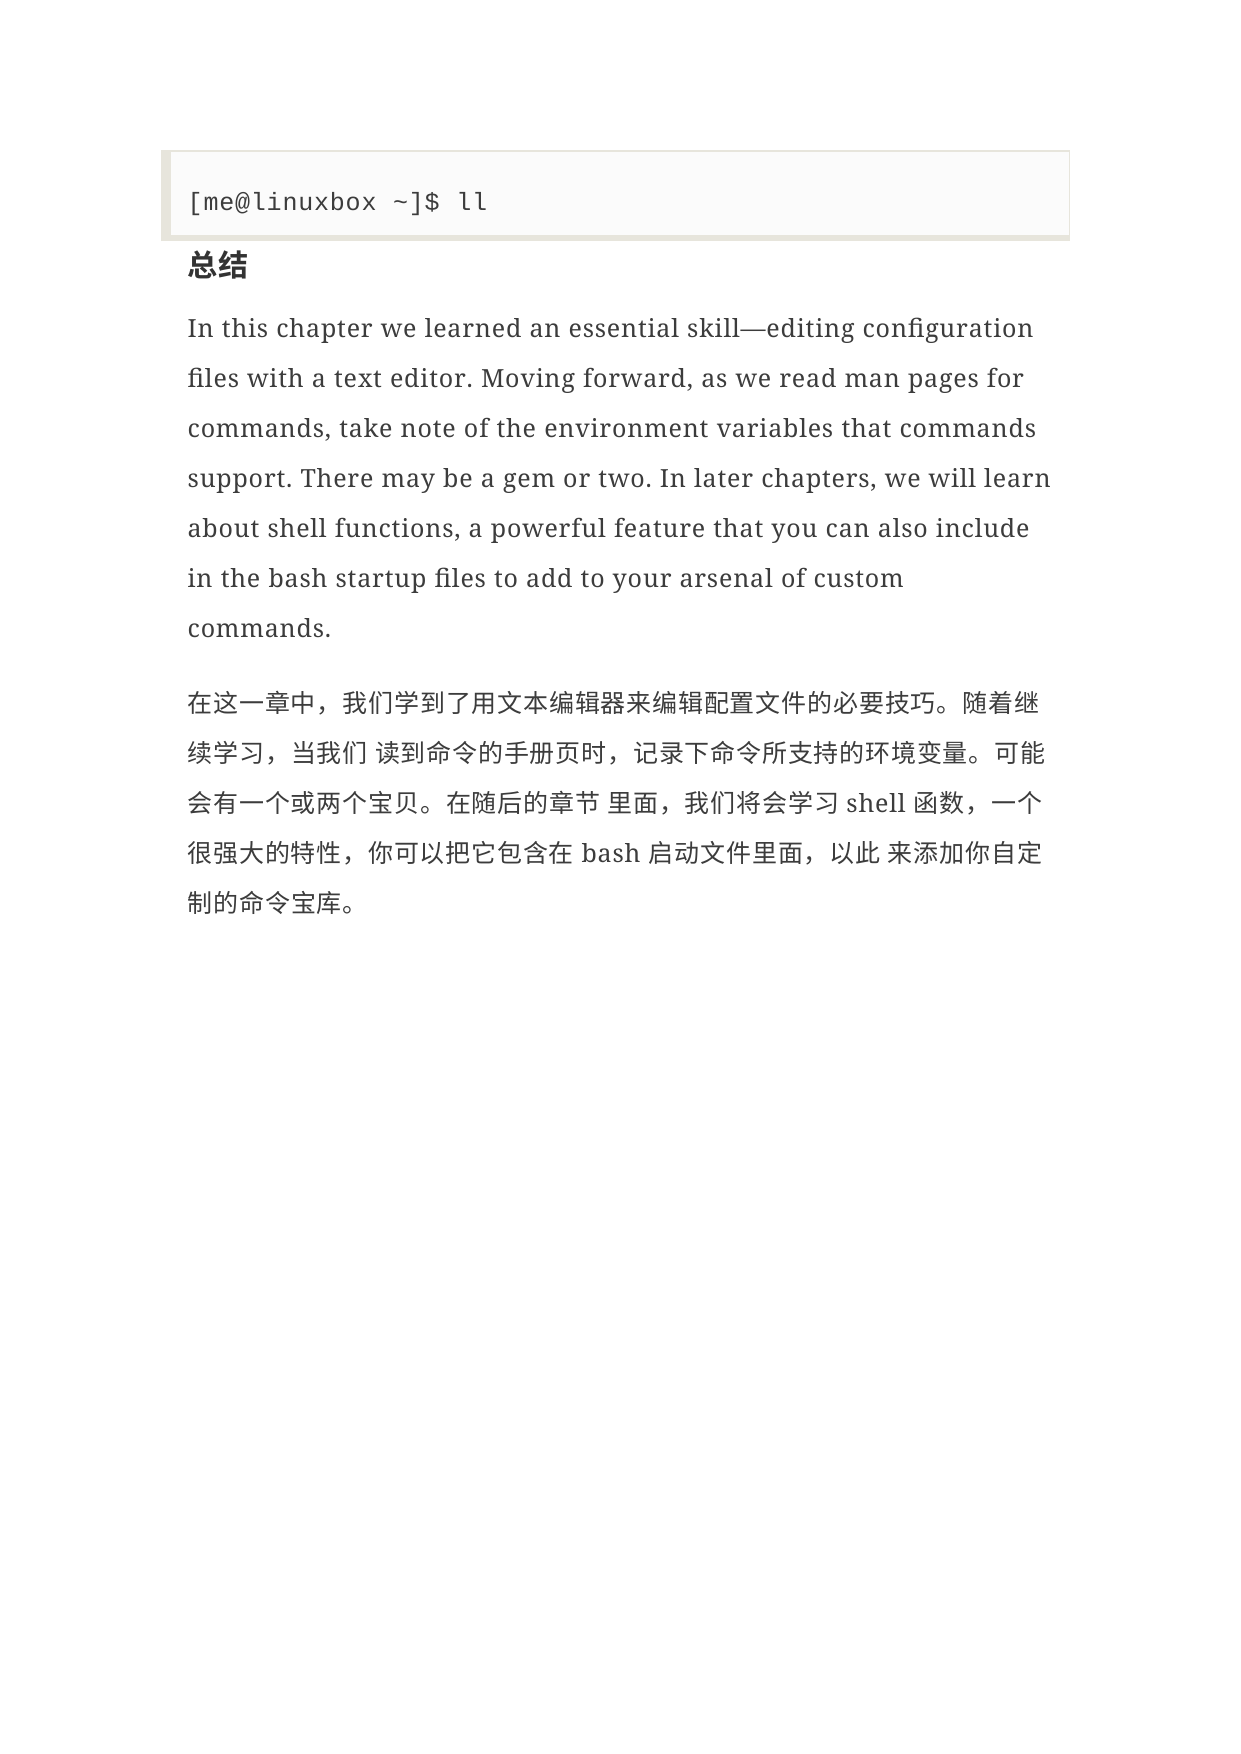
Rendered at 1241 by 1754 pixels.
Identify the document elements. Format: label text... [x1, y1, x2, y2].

text [me@linuxbox ~]$ ll [171, 152, 1069, 235]
text 在这一章中，我们学到了用文本编辑器来编辑配置文件的必要技巧。随着继续学习，当我们 读到命令的手册页时，记录下命令所支持的环境变量。可能会有一个或两个宝贝。在随后的章节 里面，我们将会学习 shell 函数，一个很强大的特性，你可以把它包含在 bash 启动文件里面，以此 来添加你自定制的命令宝库。 [187, 670, 1053, 920]
text 总结 [187, 241, 1053, 285]
text In this chapter we learned an essential skill—editing configuration files with a text editor. Moving forward, as we read man pages for commands, take note of the environment variables that commands support. There may be a gem or two. In later chapters, we will learn about shell functions, a powerful feature that you can also include in the bash startup files to add to your arsenal of custom commands. [187, 295, 1053, 645]
